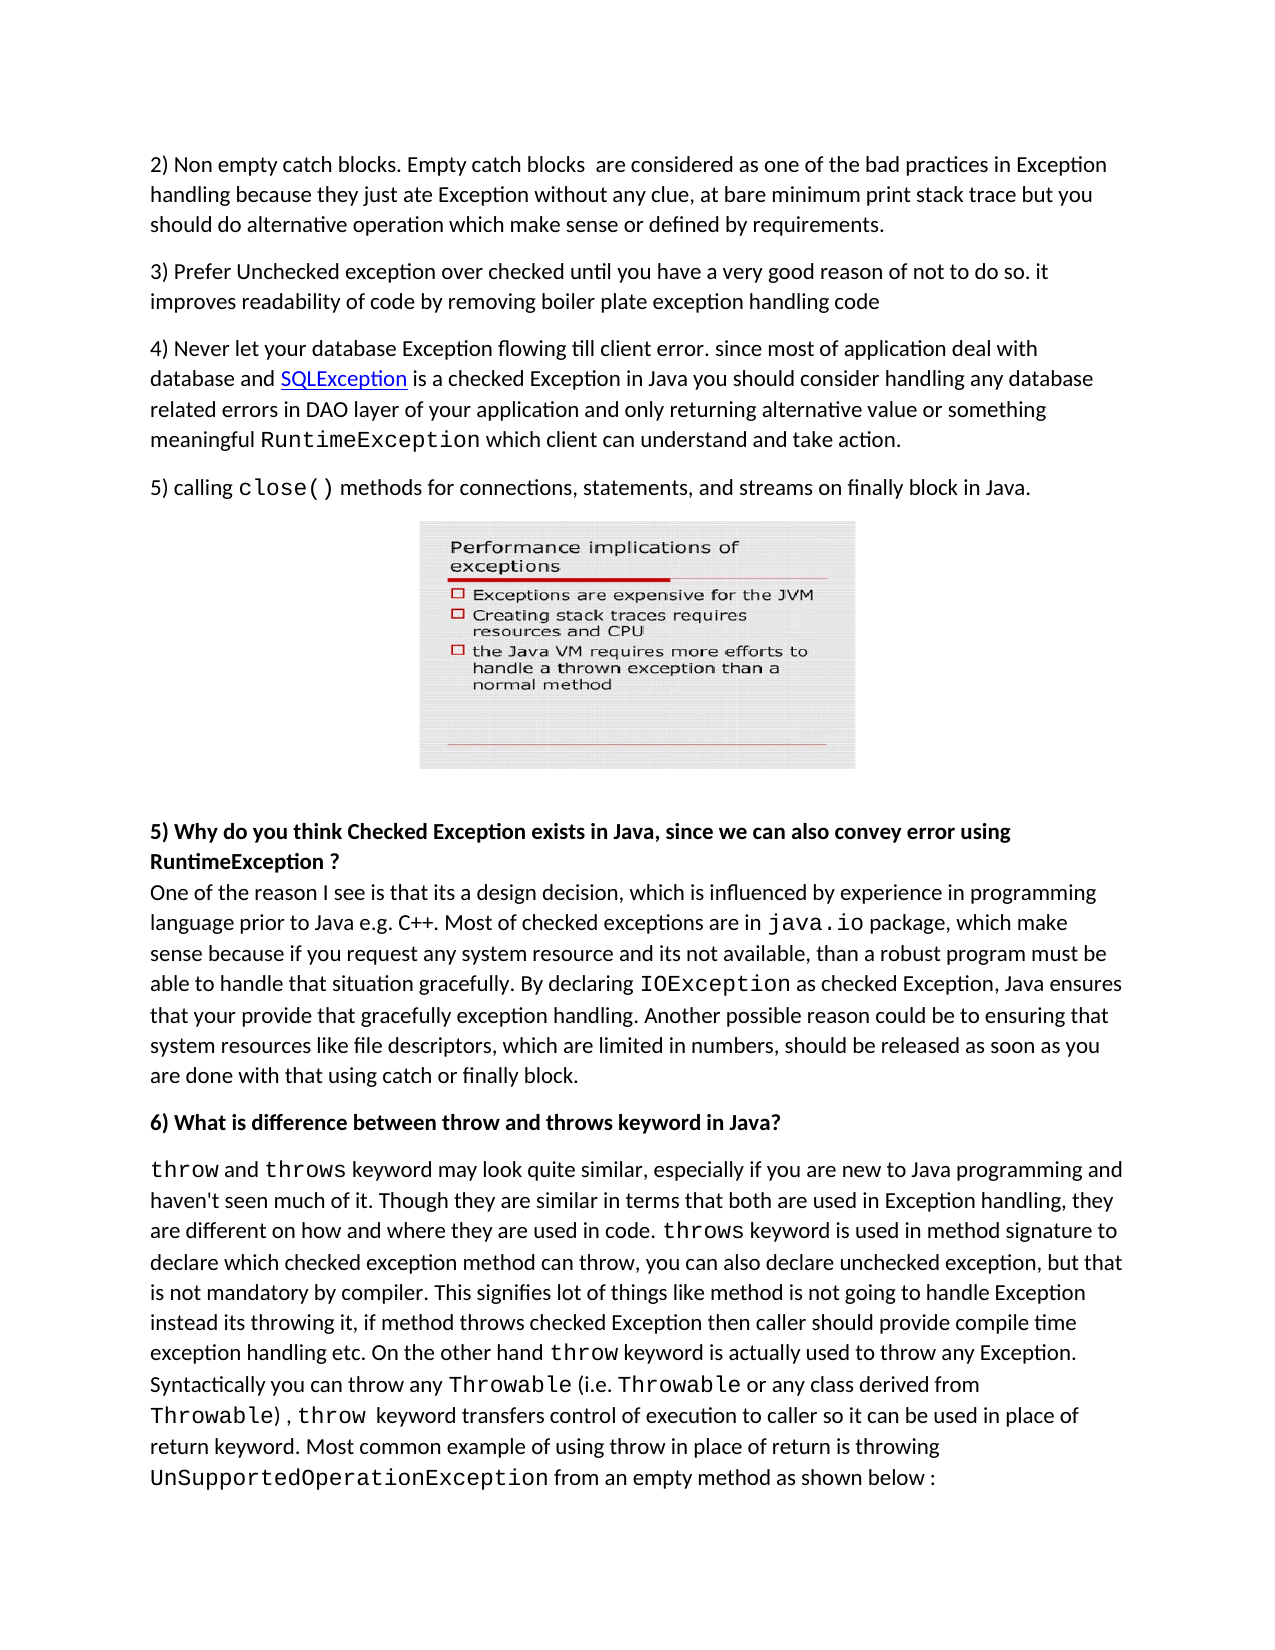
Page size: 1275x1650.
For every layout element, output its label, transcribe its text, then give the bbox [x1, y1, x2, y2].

text 5) calling close() methods for connections, statements, and streams on finally block in Java. [150, 1030, 1125, 1059]
text 4) Never let your database Exception flowing till client error. since most of application deal with database and SQLException is a checked Exception in Java you should consider handling any database related errors in DAO layer of your application and only returning alternative value or something meaningful RuntimeException which client can understand and take action. [150, 891, 1125, 1011]
text 5) Why do you think Checked Exception exists in Java, since we can also convey error using RuntimeException ? [150, 1344, 1125, 1432]
text 3) What is similarity between NullPointerException and ArrayIndexOutOfBoundException in Java? [150, 228, 1125, 256]
text By the way answer of this interview question is both of them are example of unchecked exception and derived form RuntimeException. This question also opens door for difference of array in Java and C programming language, as arrays in C are unbounded and never throw ArrayIndexOutOfBoundException. [150, 275, 1125, 396]
text Since exception handling is crucial part of project design and good knowledge of this is desirable. There are lot of best practices, which can help to make your code robust and flexible at same time, here are few of them: [150, 492, 1125, 581]
text 4) What best practices you follow while doing Exception handling in Java? [150, 415, 1125, 473]
text 2) Non empty catch blocks. Empty catch blocks are considered as one of the bad practices in Exception handling because they just ate Exception without any clue, at bare minimum print stack trace but you should do alternative operation which make sense or defined by requirements. [150, 707, 1125, 795]
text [150, 1434, 1125, 1494]
text 1) Returning boolean instead of returning null to avoid NullPointerException at callers end. Since NPE is most infamous of all Java exceptions, there are lot of techniques and coding best practices to minimize NullPointerException. You can check that link for some specific examples. [150, 599, 1125, 688]
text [150, 150, 1125, 209]
text 3) Prefer Unchecked exception over checked until you have a very good reason of not to do so. it improves readability of code by removing boiler plate exception handling code [150, 814, 1125, 872]
picture [419, 1077, 856, 1325]
